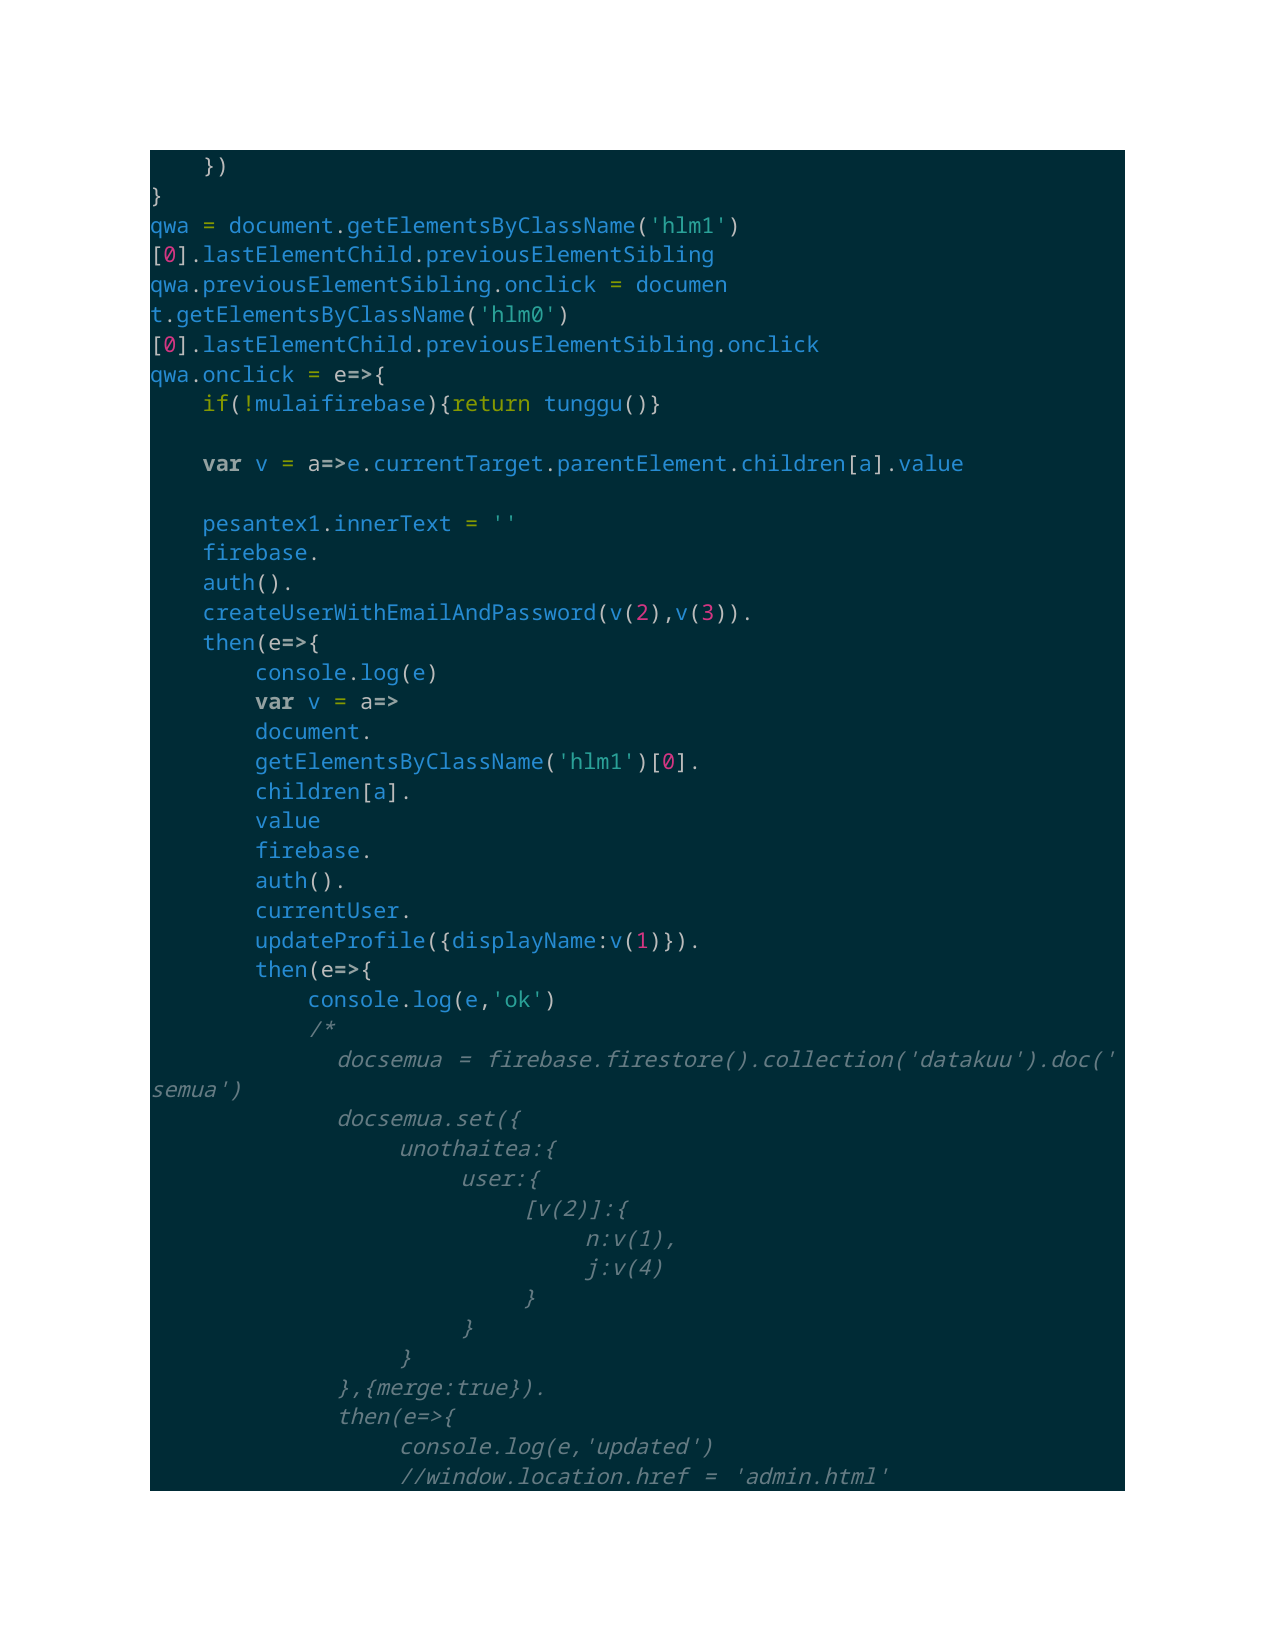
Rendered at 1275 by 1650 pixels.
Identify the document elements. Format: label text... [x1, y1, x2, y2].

text console.log(e,'updated') [150, 1431, 1125, 1461]
text value [150, 805, 1125, 835]
text user:{ [150, 1163, 1125, 1193]
text var v = a=>e.currentTarget.parentElement.children[a].value [150, 448, 1125, 478]
text docsemua = firebase.firestore().collection('datakuu').doc('semua') [150, 1044, 1125, 1103]
text [v(2)]:{ [150, 1193, 1125, 1222]
text unothaitea:{ [150, 1133, 1125, 1163]
text qwa.previousElementSibling.onclick = document.getElementsByClassName('hlm0')[0].lastElementChild.previousElementSibling.onclick [150, 269, 1125, 358]
text firebase. [150, 537, 1125, 567]
text if(!mulaifirebase){return tunggu()} [150, 388, 1125, 418]
text pesantex1.innerText = '' [150, 507, 1125, 537]
text document. [150, 716, 1125, 746]
text n:v(1), [150, 1222, 1125, 1252]
text createUserWithEmailAndPassword(v(2),v(3)). [150, 597, 1125, 627]
text //window.location.href = 'admin.html' [150, 1461, 1125, 1491]
text currentUser. [150, 895, 1125, 924]
text console.log(e,'ok') [150, 984, 1125, 1014]
text qwa = document.getElementsByClassName('hlm1')[0].lastElementChild.previousElementSibling [150, 209, 1125, 269]
text updateProfile({displayName:v(1)}). [150, 924, 1125, 954]
text } [150, 1282, 1125, 1312]
text auth(). [150, 865, 1125, 895]
text getElementsByClassName('hlm1')[0]. [150, 746, 1125, 776]
text } [150, 1312, 1125, 1342]
text qwa.onclick = e=>{ [150, 358, 1125, 388]
text firebase. [150, 835, 1125, 865]
text children[a]. [150, 776, 1125, 805]
text then(e=>{ [150, 1401, 1125, 1431]
text } [150, 180, 1125, 209]
text }) [150, 150, 1125, 180]
text } [150, 1342, 1125, 1371]
text },{merge:true}). [150, 1371, 1125, 1401]
text docsemua.set({ [150, 1103, 1125, 1133]
text var v = a=> [150, 686, 1125, 716]
text then(e=>{ [150, 627, 1125, 656]
text then(e=>{ [150, 954, 1125, 984]
text j:v(4) [150, 1252, 1125, 1282]
text /* [150, 1014, 1125, 1044]
text auth(). [150, 567, 1125, 597]
text console.log(e) [150, 656, 1125, 686]
